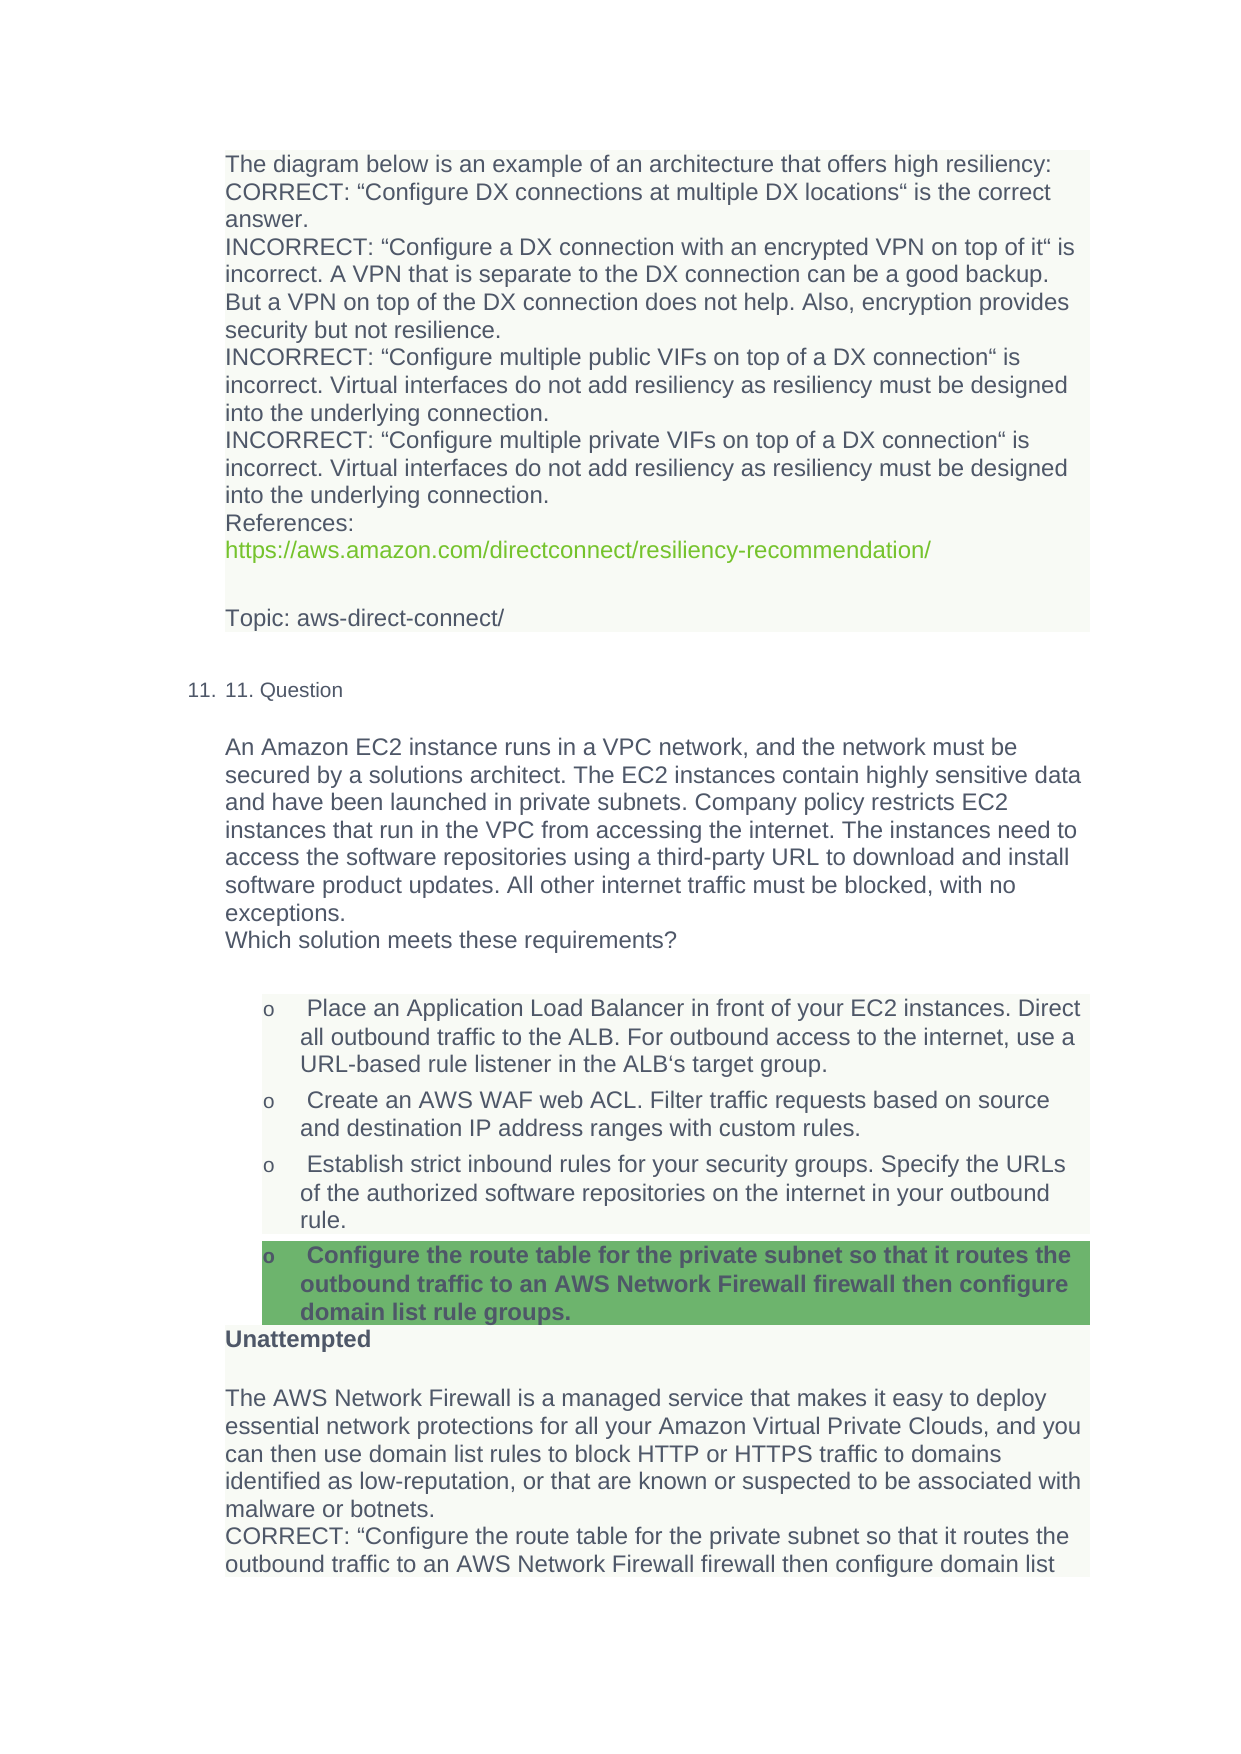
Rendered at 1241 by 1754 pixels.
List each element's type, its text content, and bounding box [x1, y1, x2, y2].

list Place an Application Load Balancer in front of your EC2 instances. Direct all outbound traffic to the ALB. For outbound access to the internet, use a URL-based rule listener in the ALB‘s target group. [262, 994, 1090, 1078]
list 11. Question [187, 672, 1090, 702]
list Configure the route table for the private subnet so that it routes the outbound traffic to an AWS Network Firewall firewall then configure domain list rule groups. [262, 1241, 1090, 1325]
text Topic: aws-direct-connect/ [225, 604, 1090, 632]
text Unattempted [225, 1325, 1090, 1384]
list Establish strict inbound rules for your security groups. Specify the URLs of the authorized software repositories on the internet in your outbound rule. [262, 1150, 1090, 1234]
text An Amazon EC2 instance runs in a VPC network, and the network must be secured by a solutions architect. The EC2 instances contain highly sensitive data and have been launched in private subnets. Company policy restricts EC2 instances that run in the VPC from accessing the internet. The instances need to access the software repositories using a third-party URL to download and install software product updates. All other internet traffic must be blocked, with no exceptions. Which solution meets these requirements? [225, 733, 1090, 954]
list Create an AWS WAF web ACL. Filter traffic requests based on source and destination IP address ranges with custom rules. [262, 1086, 1090, 1142]
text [225, 1384, 1090, 1577]
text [225, 150, 1090, 564]
